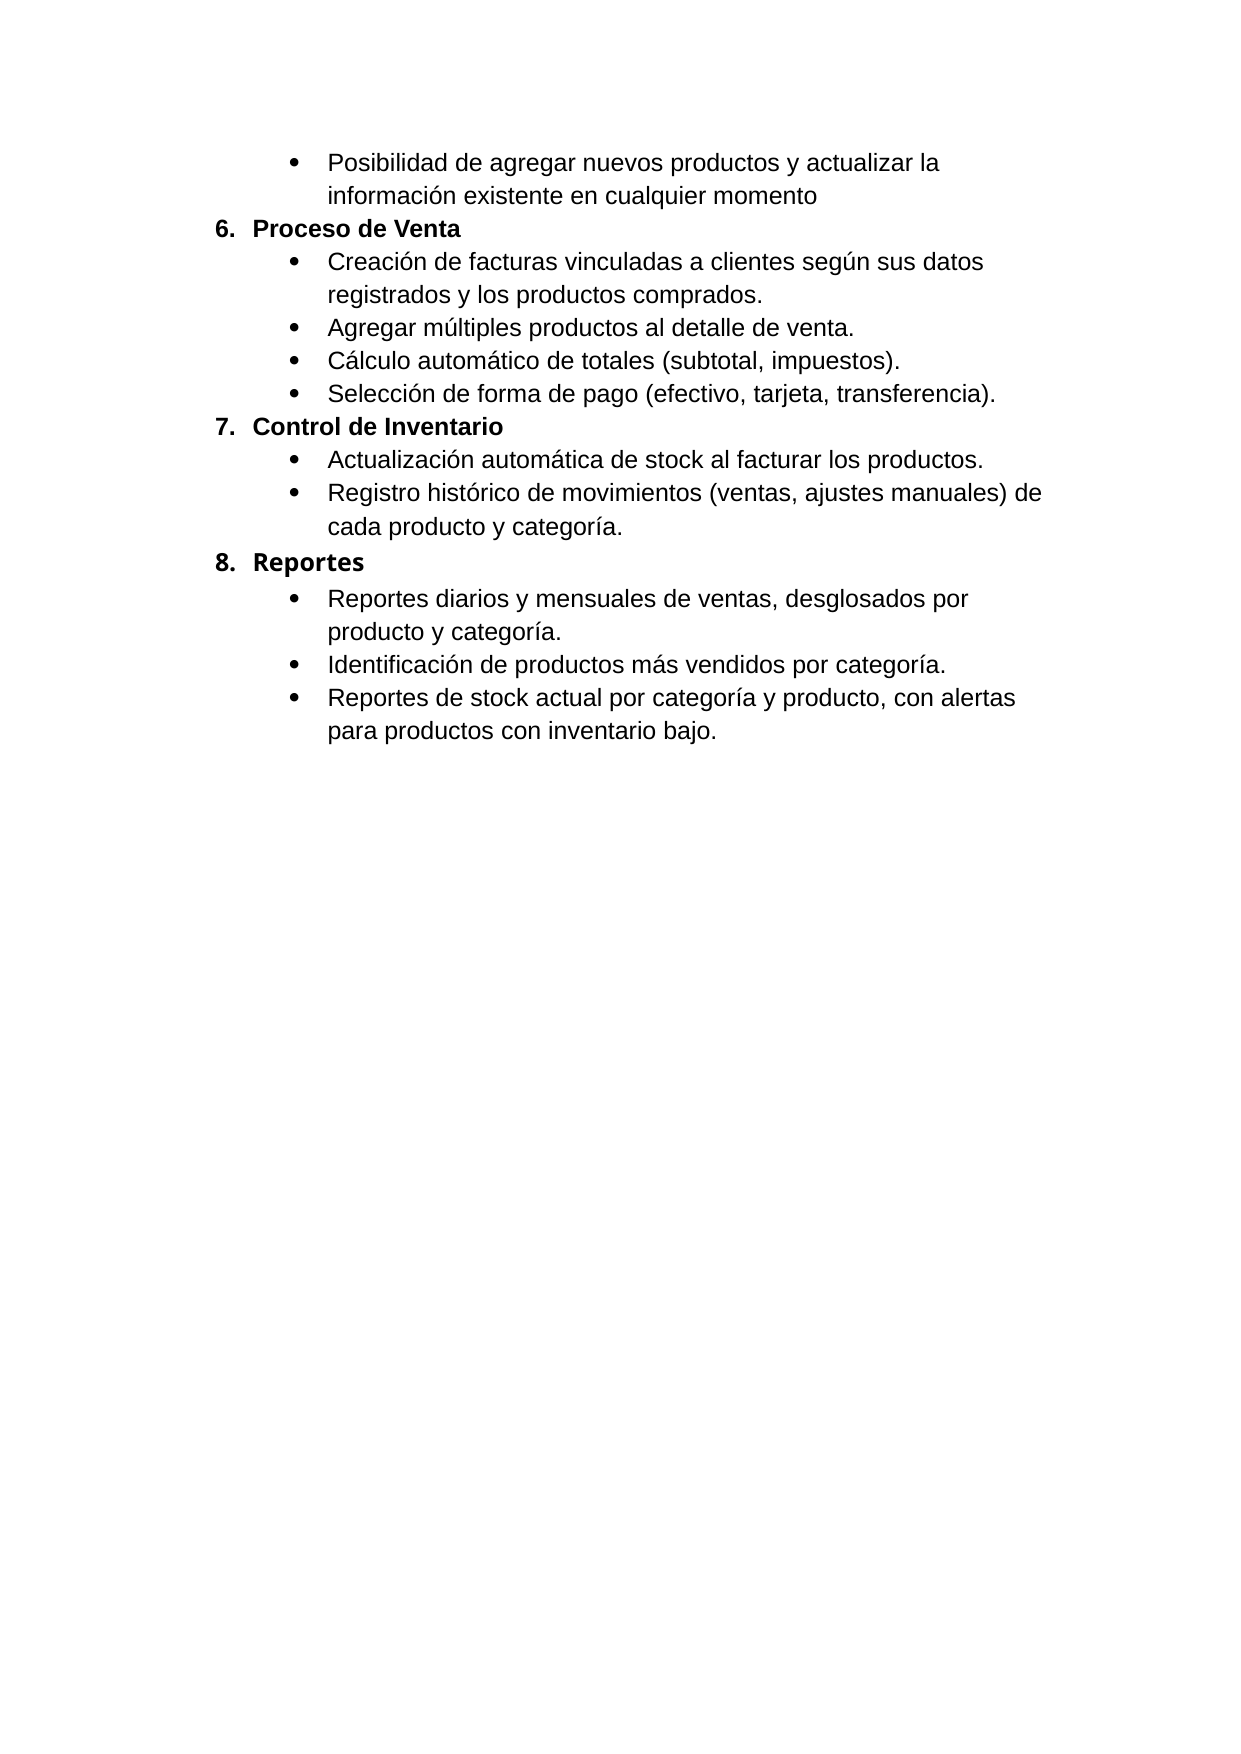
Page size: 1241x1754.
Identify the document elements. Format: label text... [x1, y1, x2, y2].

list Creación de facturas vinculadas a clientes según sus datos registrados y los productos comprados. [290, 247, 1063, 309]
list Agregar múltiples productos al detalle de venta. [290, 313, 1063, 342]
list Identificación de productos más vendidos por categoría. [290, 650, 1063, 679]
list Posibilidad de agregar nuevos productos y actualizar la información existente en cualquier momento [290, 148, 1063, 209]
list Cálculo automático de totales (subtotal, impuestos). [290, 346, 1063, 375]
list Registro histórico de movimientos (ventas, ajustes manuales) de cada producto y categoría. [290, 478, 1063, 540]
list Proceso de Venta [215, 214, 1063, 242]
list Control de Inventario [215, 412, 1063, 441]
list Reportes de stock actual por categoría y producto, con alertas para productos con inventario bajo. [290, 683, 1063, 745]
list Reportes diarios y mensuales de ventas, desglosados por producto y categoría. [290, 584, 1063, 646]
list Reportes [215, 544, 1063, 579]
list Actualización automática de stock al facturar los productos. [290, 445, 1063, 474]
list Selección de forma de pago (efectivo, tarjeta, transferencia). [290, 379, 1063, 408]
